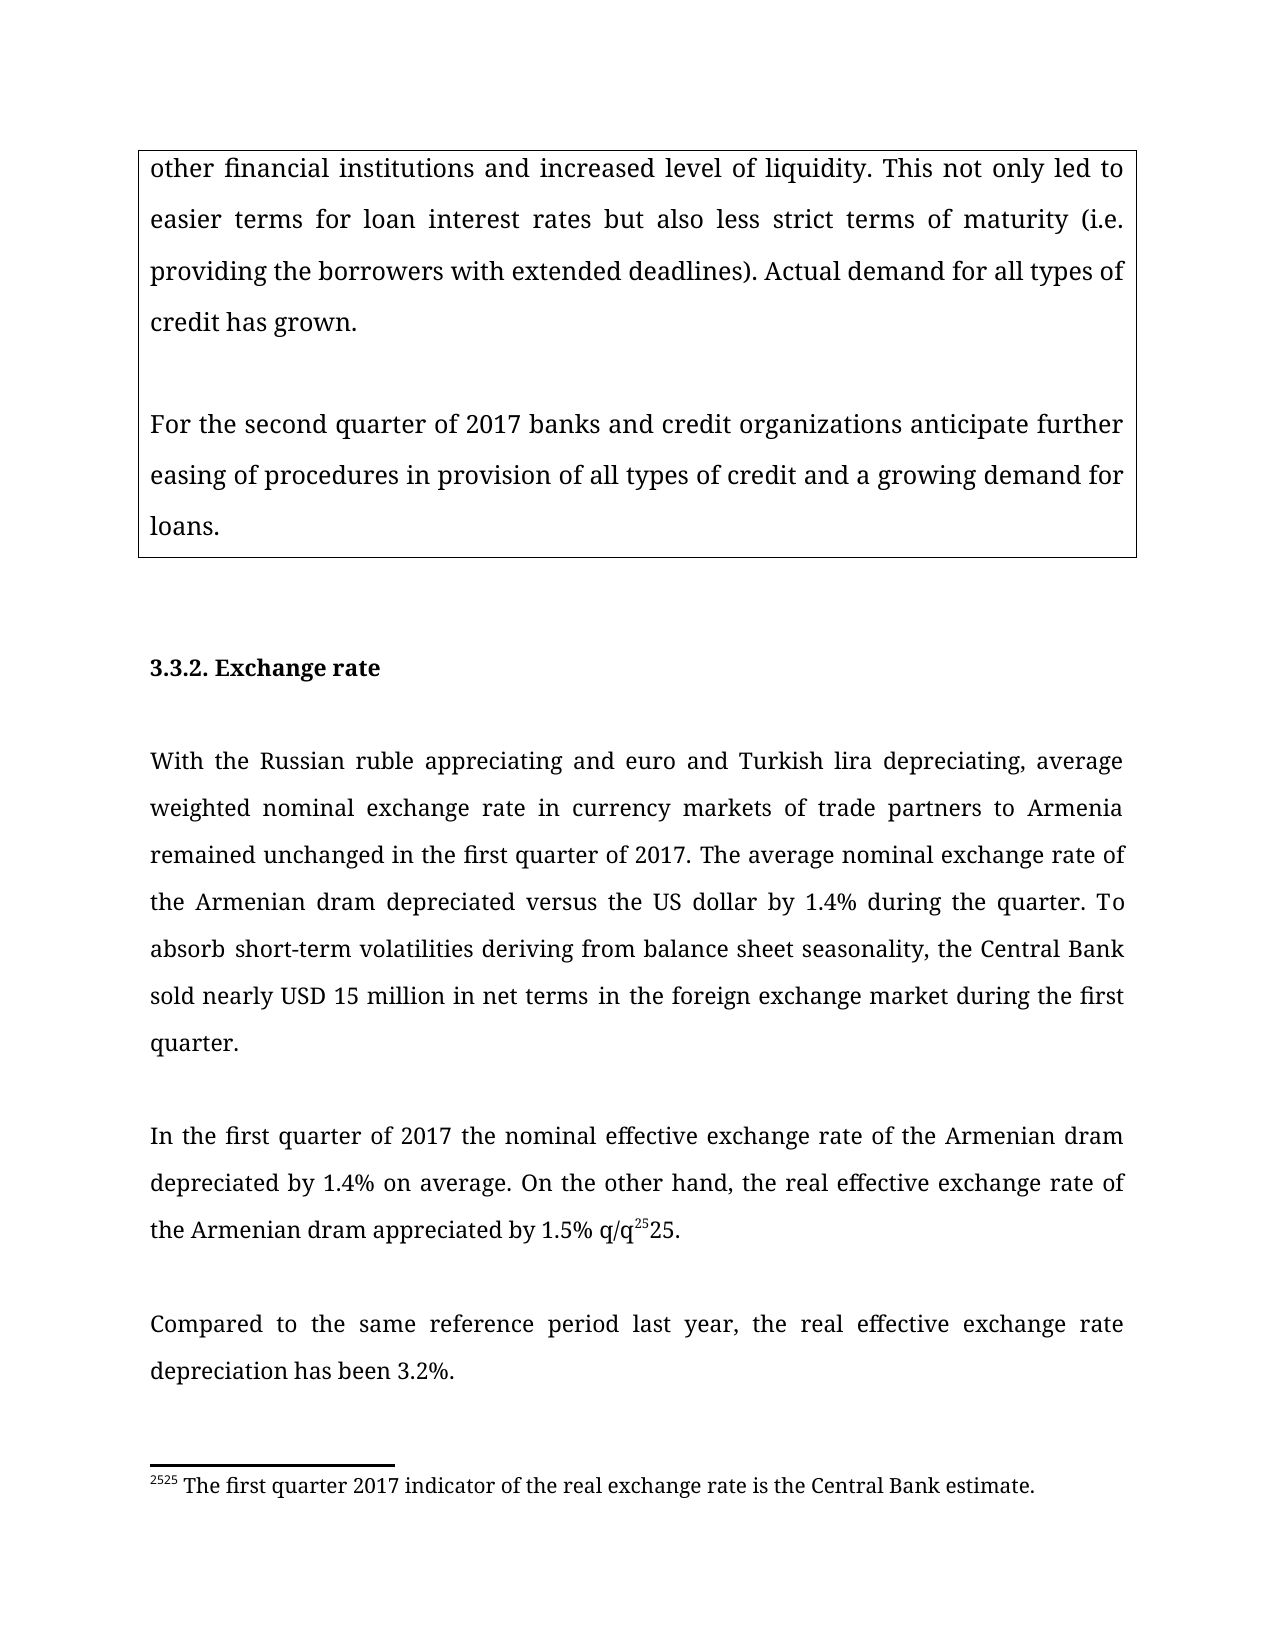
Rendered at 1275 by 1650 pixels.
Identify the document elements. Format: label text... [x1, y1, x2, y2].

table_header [139, 151, 1136, 557]
text With the Russian ruble appreciating and euro and Turkish lira depreciating, average weighted nominal exchange rate in currency markets of trade partners to Armenia remained unchanged in the first quarter of 2017. The average nominal exchange rate of the Armenian dram depreciated versus the US dollar by 1.4% during the quarter. To absorb short-term volatilities deriving from balance sheet seasonality, the Central Bank sold nearly USD 15 million in net terms in the foreign exchange market during the first quarter. [150, 745, 1125, 1058]
text In the first quarter of 2017 the nominal effective exchange rate of the Armenian dram depreciated by 1.4% on average. On the other hand, the real effective exchange rate of the Armenian dram appreciated by 1.5% q/q25. [150, 1120, 1125, 1245]
text Compared to the same reference period last year, the real effective exchange rate depreciation has been 3.2%. [150, 1308, 1125, 1386]
text 3.3.2. Exchange rate [150, 651, 1125, 683]
